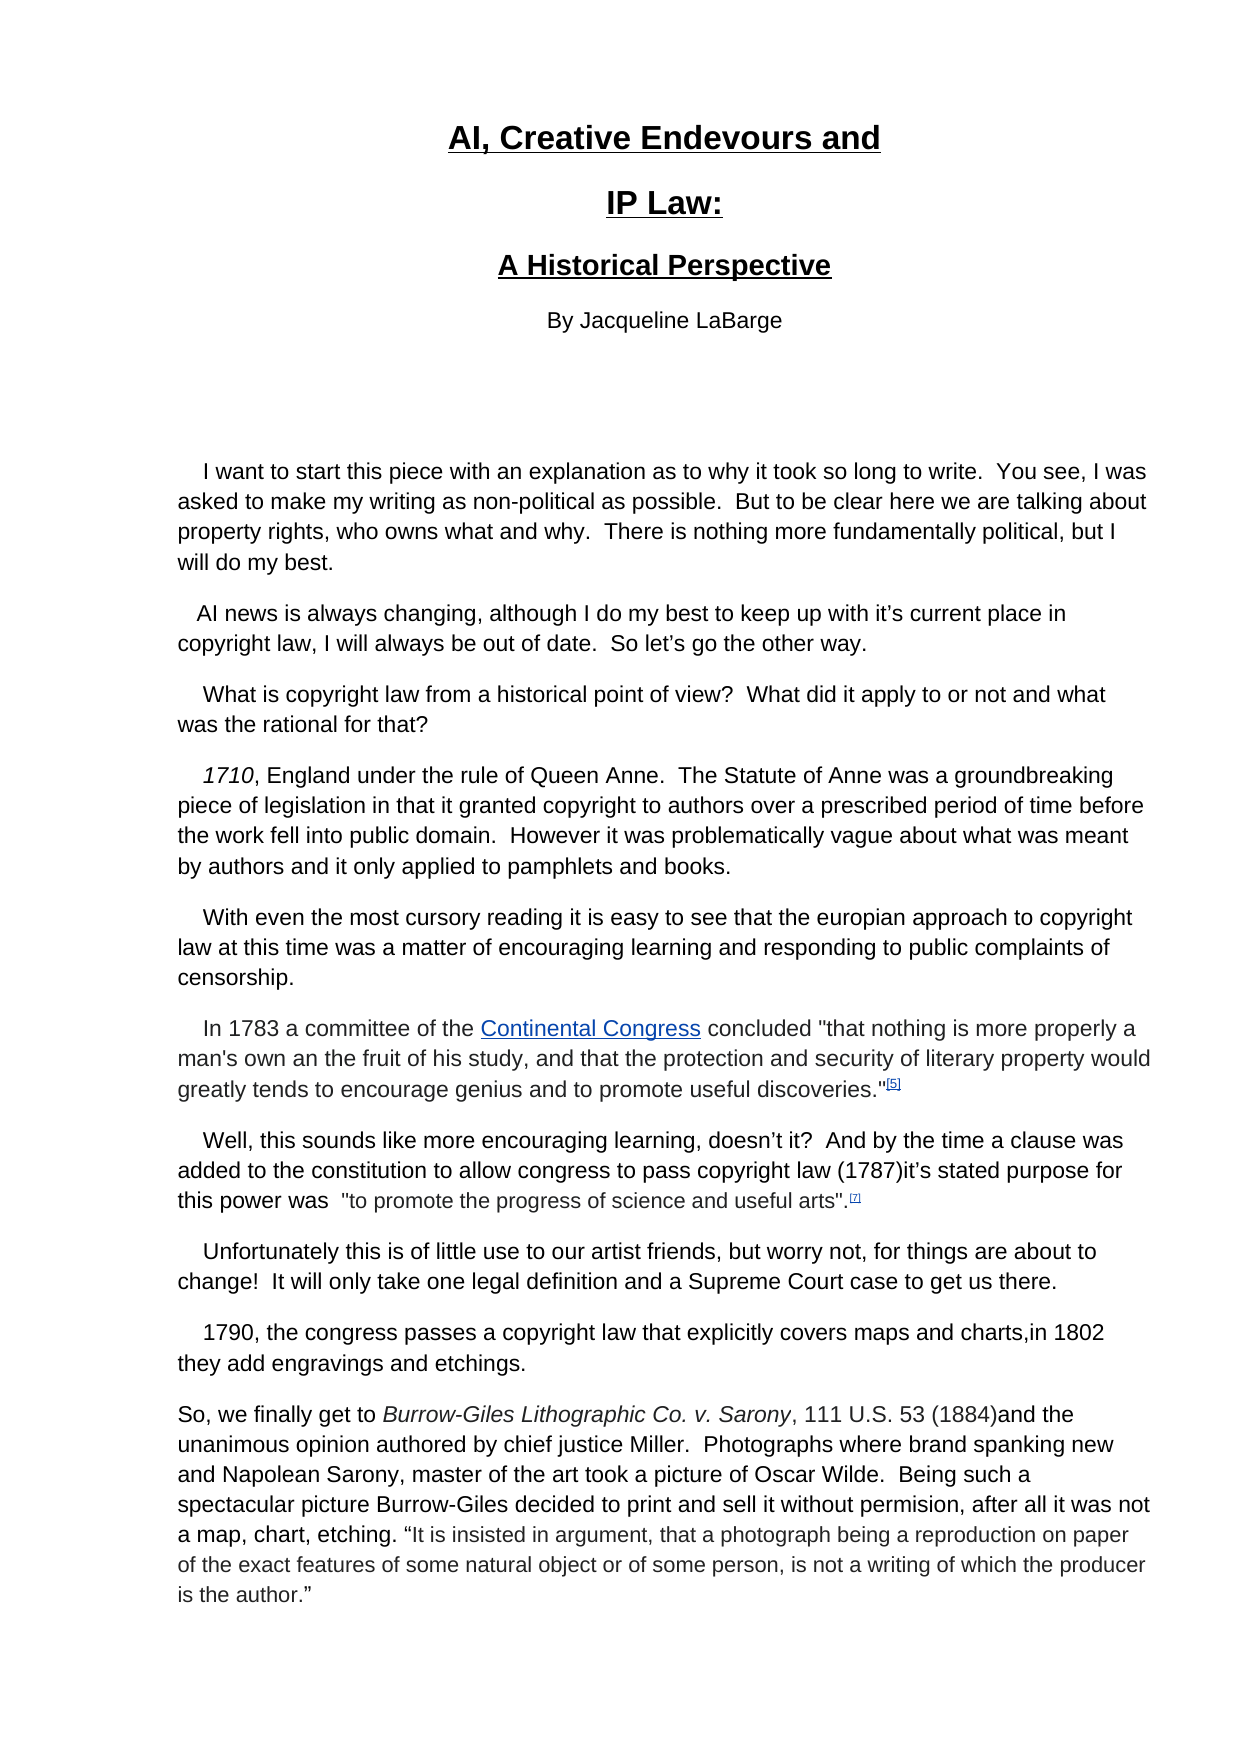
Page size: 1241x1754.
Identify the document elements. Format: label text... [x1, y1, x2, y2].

text A Historical Perspective [177, 248, 1152, 282]
text AI news is always changing, although I do my best to keep up with it’s current place in copyright law, I will always be out of date. So let’s go the other way. [177, 599, 1152, 656]
text In 1783 a committee of the Continental Congress concluded "that nothing is more properly a man's own an the fruit of his study, and that the protection and security of literary property would greatly tends to encourage genius and to promote useful discoveries."[5] [177, 1015, 1152, 1102]
text I want to start this piece with an explanation as to why it took so long to write. You see, I was asked to make my writing as non-political as possible. But to be clear here we are talking about property rights, who owns what and why. There is nothing more fundamentally political, but I will do my best. [177, 458, 1152, 575]
text What is copyright law from a historical point of view? What did it apply to or not and what was the rational for that? [177, 681, 1152, 737]
text So, we finally get to Burrow-Giles Lithographic Co. v. Sarony, 111 U.S. 53 (1884)and the unanimous opinion authored by chief justice Miller. Photographs where brand spanking new and Napolean Sarony, master of the art took a picture of Oscar Wilde. Being such a spectacular picture Burrow-Giles decided to print and sell it without permision, after all it was not a map, chart, etching. “It is insisted in argument, that a photograph being a reproduction on paper of the exact features of some natural object or of some person, is not a writing of which the producer is the author.” [177, 1401, 1152, 1607]
text AI, Creative Endevours and [177, 118, 1152, 157]
text 1790, the congress passes a copyright law that explicitly covers maps and charts,in 1802 they add engravings and etchings. [177, 1319, 1152, 1376]
text By Jacqueline LaBarge [177, 307, 1152, 334]
text IP Law: [177, 183, 1152, 222]
text With even the most cursory reading it is easy to see that the europian approach to copyright law at this time was a matter of encouraging learning and responding to public complaints of censorship. [177, 904, 1152, 991]
text 1710, England under the rule of Queen Anne. The Statute of Anne was a groundbreaking piece of legislation in that it granted copyright to authors over a prescribed period of time before the work fell into public domain. However it was problematically vague about what was meant by authors and it only applied to pamphlets and books. [177, 762, 1152, 879]
text Unfortunately this is of little use to our artist friends, but worry not, for things are about to change! It will only take one legal definition and a Supreme Court case to get us there. [177, 1238, 1152, 1295]
text Well, this sounds like more encouraging learning, doesn’t it? And by the time a clause was added to the constitution to allow congress to pass copyright law (1787)it’s stated purpose for this power was "to promote the progress of science and useful arts".[7] [177, 1127, 1152, 1213]
